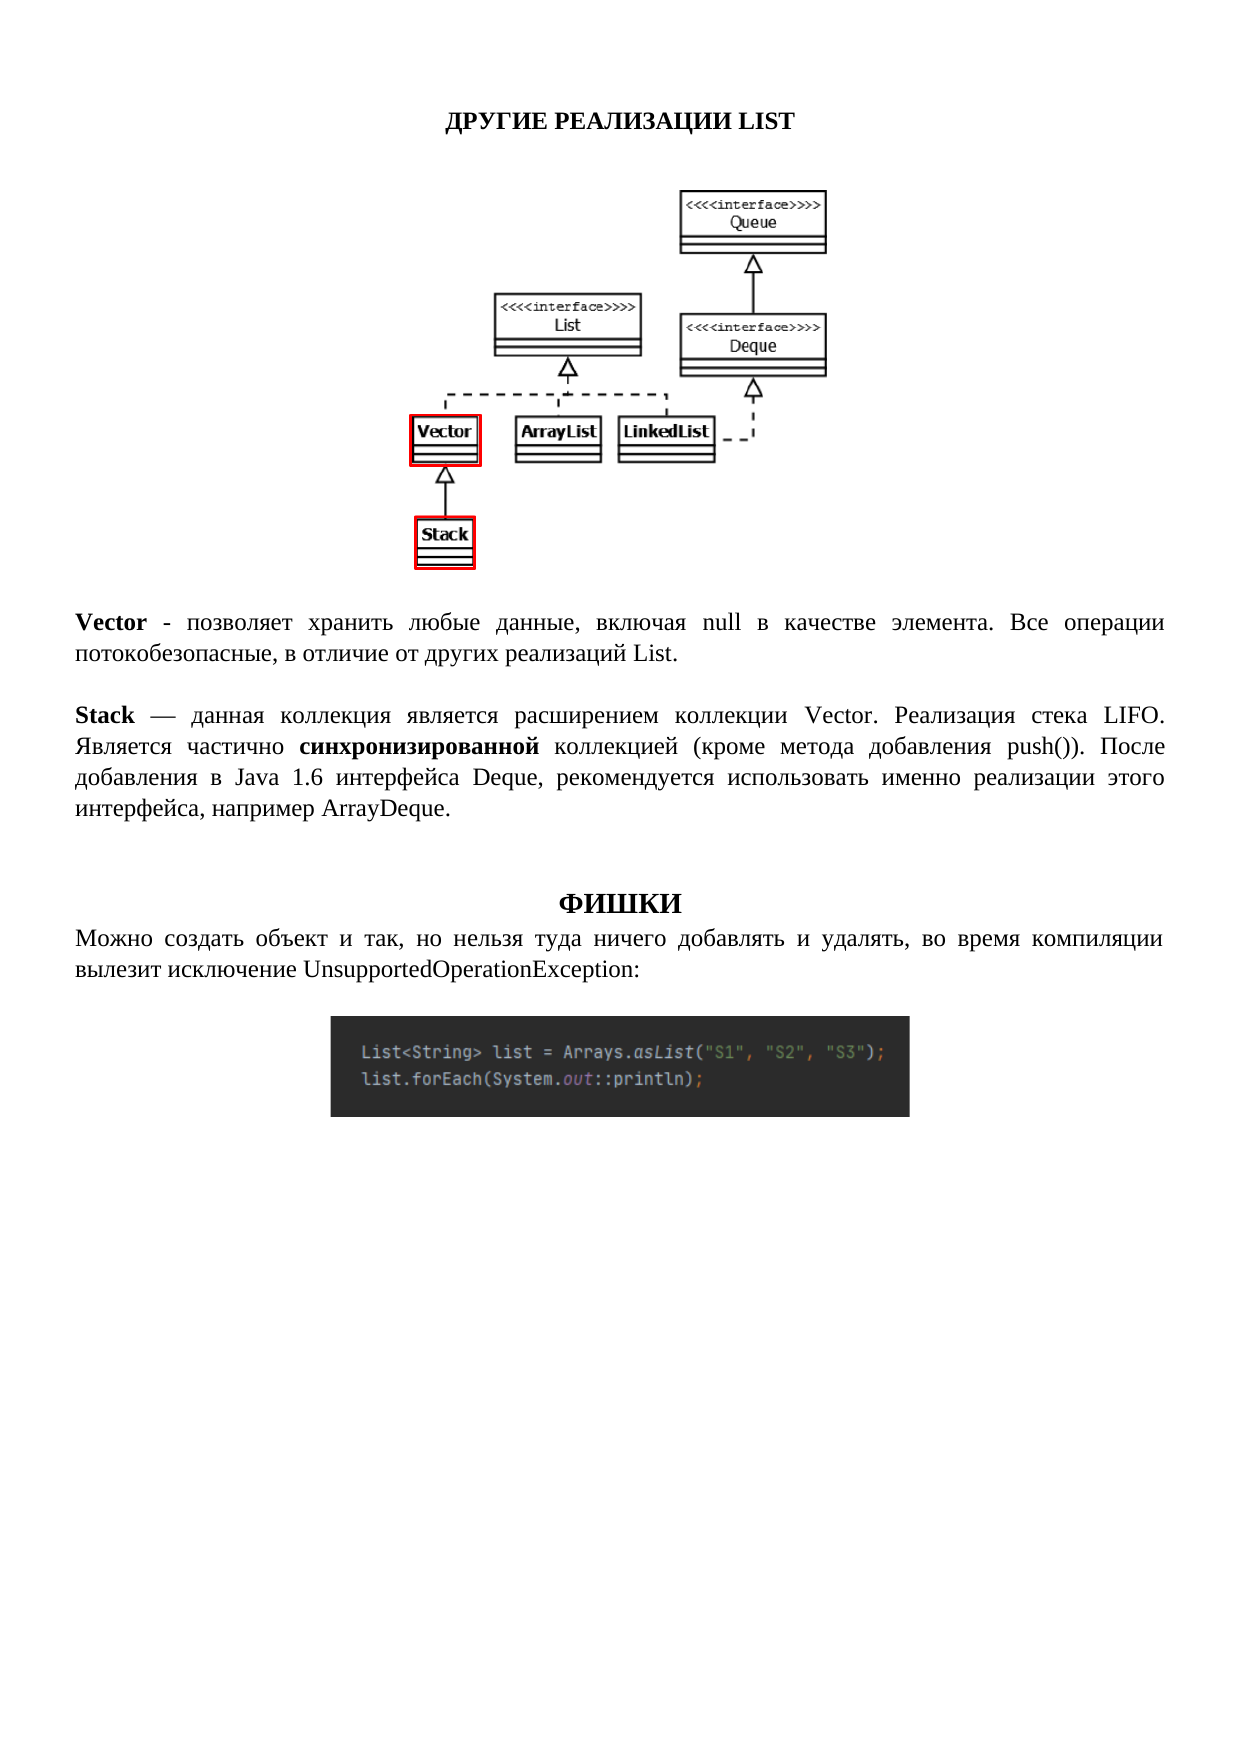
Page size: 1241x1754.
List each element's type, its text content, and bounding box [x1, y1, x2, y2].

picture [402, 168, 838, 574]
text Stack — данная коллекция является расширением коллекции Vector. Реализация стека LIFO. Является частично синхронизированной коллекцией (кроме метода добавления push()). После добавления в Java 1.6 интерфейса Deque, рекомендуется использовать именно реализации этого интерфейса, например ArrayDeque. [75, 700, 1165, 822]
picture [330, 1016, 910, 1117]
text Можно создать объект и так, но нельзя туда ничего добавлять и удалять, во время компиляции вылезит исключение UnsupportedOperationException: [75, 923, 1165, 983]
text Vector - позволяет хранить любые данные, включая null в качестве элемента. Все операции потокобезопасные, в отличие от других реализаций List. [75, 607, 1165, 667]
text ДРУГИЕ РЕАЛИЗАЦИИ LIST [75, 106, 1165, 135]
text ФИШКИ [75, 887, 1165, 920]
